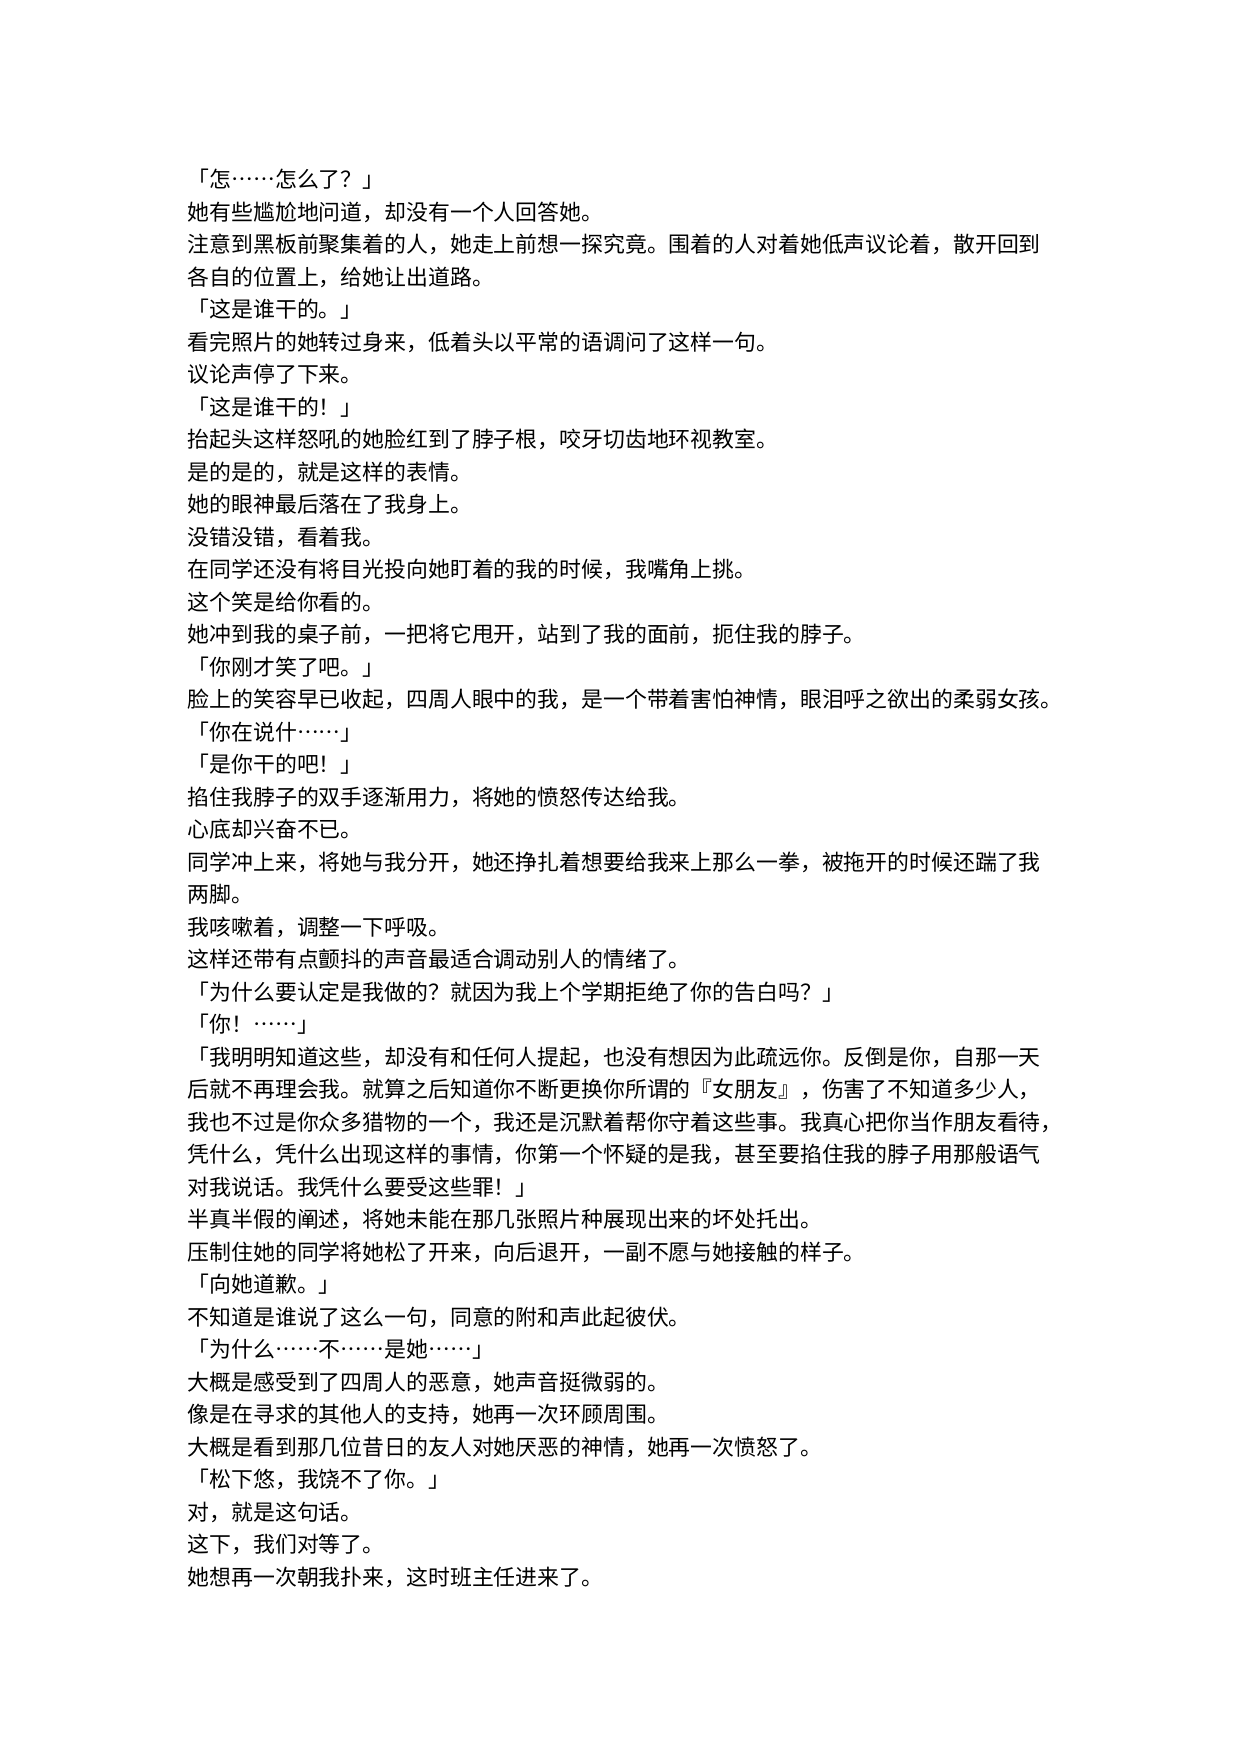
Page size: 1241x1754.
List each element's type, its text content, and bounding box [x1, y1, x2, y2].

text 不知道是谁说了这么一句，同意的附和声此起彼伏。 [187, 1299, 1053, 1332]
text 没错没错，看着我。 [187, 519, 1053, 552]
text 「你刚才笑了吧。」 [187, 649, 1053, 682]
text 我咳嗽着，调整一下呼吸。 [187, 909, 1053, 942]
text 「这是谁干的。」 [187, 292, 1053, 324]
text 心底却兴奋不已。 [187, 812, 1053, 844]
text 议论声停了下来。 [187, 357, 1053, 389]
text 这个笑是给你看的。 [187, 584, 1053, 617]
text 掐住我脖子的双手逐渐用力，将她的愤怒传达给我。 [187, 779, 1053, 812]
text 「松下悠，我饶不了你。」 [187, 1462, 1053, 1494]
text 对，就是这句话。 [187, 1494, 1053, 1527]
text 她有些尴尬地问道，却没有一个人回答她。 [187, 194, 1053, 227]
text 她想再一次朝我扑来，这时班主任进来了。 [187, 1559, 1053, 1592]
text 「是你干的吧！」 [187, 747, 1053, 779]
text 脸上的笑容早已收起，四周人眼中的我，是一个带着害怕神情，眼泪呼之欲出的柔弱女孩。 [187, 682, 1053, 714]
text 「你在说什……」 [187, 714, 1053, 747]
text 大概是看到那几位昔日的友人对她厌恶的神情，她再一次愤怒了。 [187, 1429, 1053, 1462]
text 「你！……」 [187, 1007, 1053, 1039]
text 压制住她的同学将她松了开来，向后退开，一副不愿与她接触的样子。 [187, 1234, 1053, 1267]
text 看完照片的她转过身来，低着头以平常的语调问了这样一句。 [187, 324, 1053, 357]
text 半真半假的阐述，将她未能在那几张照片种展现出来的坏处托出。 [187, 1202, 1053, 1234]
text 大概是感受到了四周人的恶意，她声音挺微弱的。 [187, 1364, 1053, 1397]
text 这下，我们对等了。 [187, 1527, 1053, 1559]
text 她冲到我的桌子前，一把将它甩开，站到了我的面前，扼住我的脖子。 [187, 617, 1053, 649]
text 她的眼神最后落在了我身上。 [187, 487, 1053, 519]
text 在同学还没有将目光投向她盯着的我的时候，我嘴角上挑。 [187, 552, 1053, 584]
text 像是在寻求的其他人的支持，她再一次环顾周围。 [187, 1397, 1053, 1429]
text 「向她道歉。」 [187, 1267, 1053, 1299]
text 注意到黑板前聚集着的人，她走上前想一探究竟。围着的人对着她低声议论着，散开回到各自的位置上，给她让出道路。 [187, 227, 1053, 292]
text 「这是谁干的！」 [187, 389, 1053, 422]
text 这样还带有点颤抖的声音最适合调动别人的情绪了。 [187, 942, 1053, 974]
text 抬起头这样怒吼的她脸红到了脖子根，咬牙切齿地环视教室。 [187, 422, 1053, 454]
text 是的是的，就是这样的表情。 [187, 454, 1053, 487]
text 「为什么要认定是我做的？就因为我上个学期拒绝了你的告白吗？」 [187, 974, 1053, 1007]
text 同学冲上来，将她与我分开，她还挣扎着想要给我来上那么一拳，被拖开的时候还踹了我两脚。 [187, 844, 1053, 909]
text 「为什么……不……是她……」 [187, 1332, 1053, 1364]
text 「怎……怎么了？」 [187, 162, 1053, 194]
text 「我明明知道这些，却没有和任何人提起，也没有想因为此疏远你。反倒是你，自那一天后就不再理会我。就算之后知道你不断更换你所谓的『女朋友』，伤害了不知道多少人，我也不过是你众多猎物的一个，我还是沉默着帮你守着这些事。我真心把你当作朋友看待，凭什么，凭什么出现这样的事情，你第一个怀疑的是我，甚至要掐住我的脖子用那般语气对我说话。我凭什么要受这些罪！」 [187, 1039, 1053, 1202]
